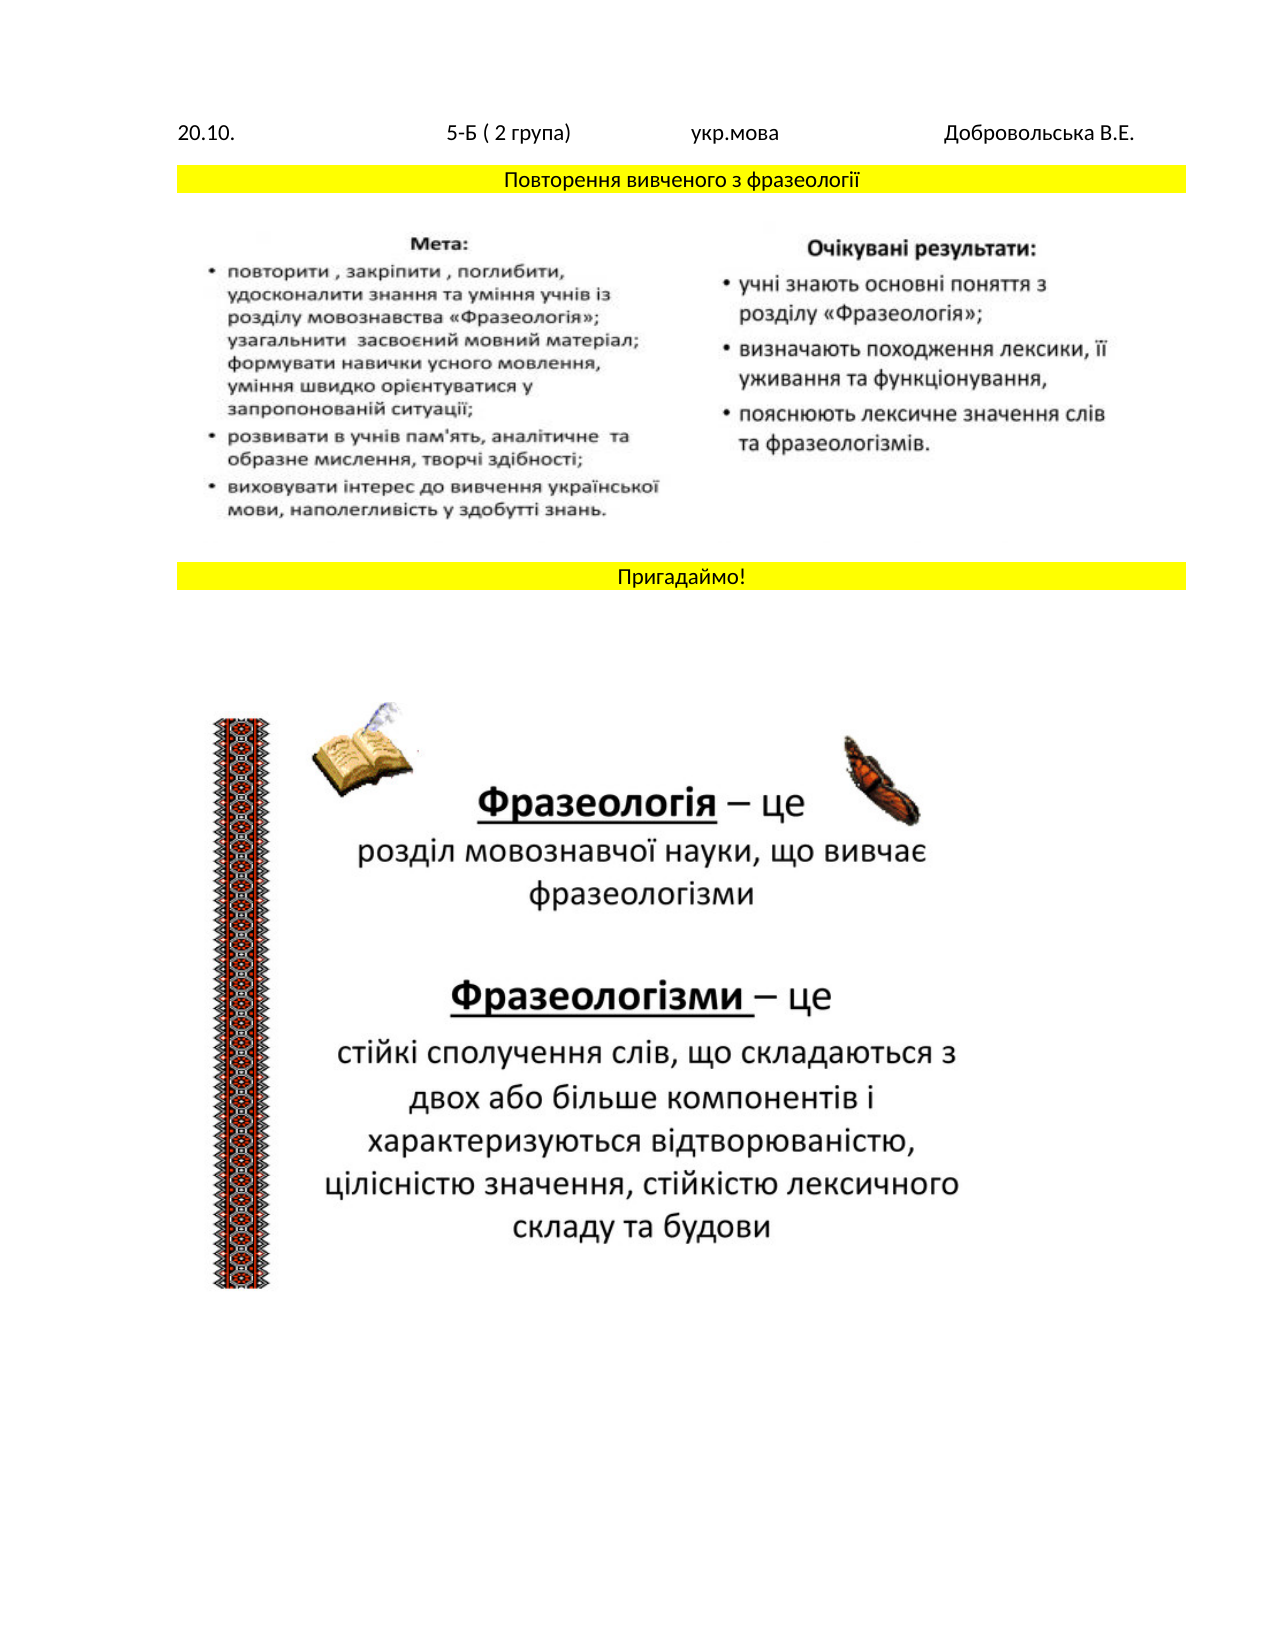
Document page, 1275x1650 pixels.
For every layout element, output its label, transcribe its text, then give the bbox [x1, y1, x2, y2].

picture [177, 211, 1137, 543]
text Повторення вивченого з фразеології [177, 165, 1186, 193]
text Пригадаймо! [177, 562, 1186, 590]
text 20.10. 5-Б ( 2 група) укр.мова Добровольська В.Е. [177, 118, 1186, 146]
picture [177, 702, 983, 1306]
